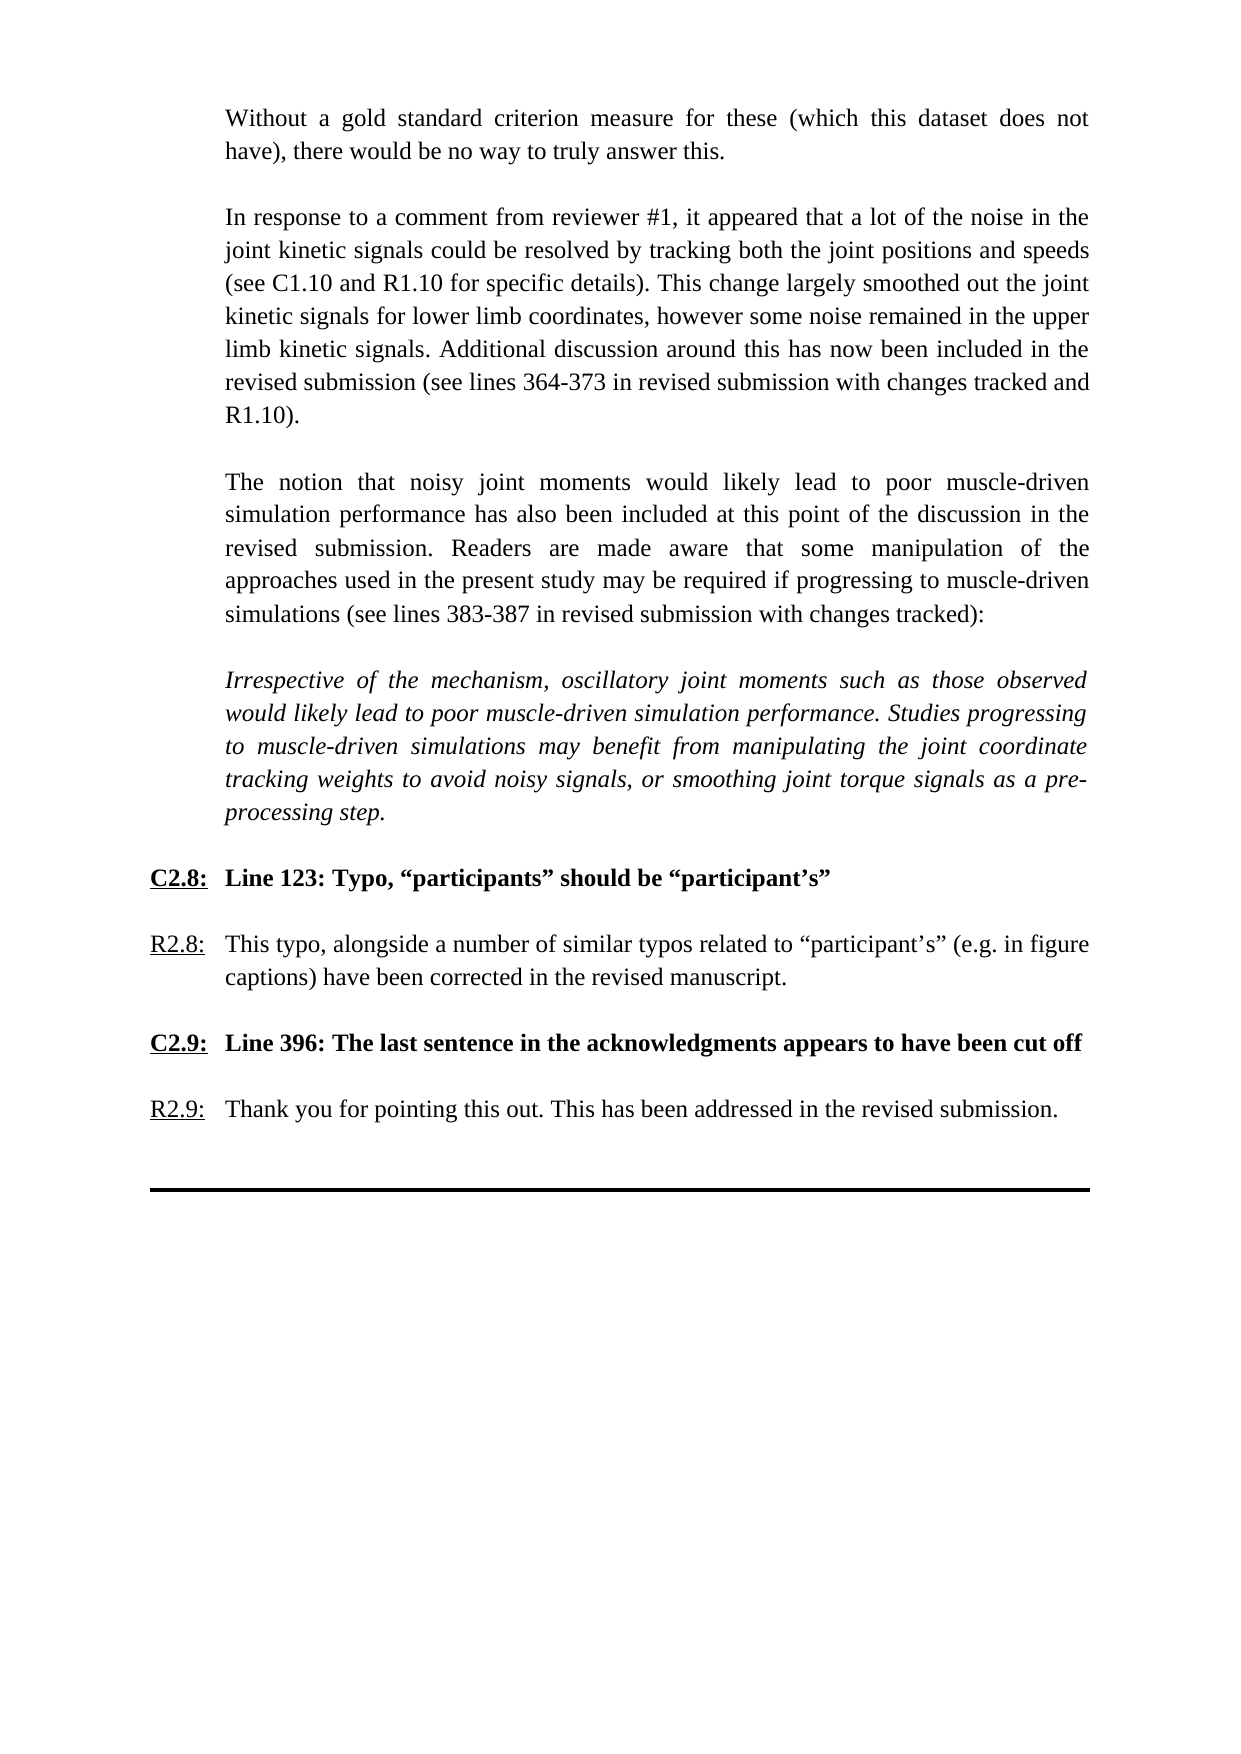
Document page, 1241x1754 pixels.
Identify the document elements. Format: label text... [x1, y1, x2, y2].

text The notion that noisy joint moments would likely lead to poor muscle-driven simulation performance has also been included at this point of the discussion in the revised submission. Readers are made aware that some manipulation of the approaches used in the present study may be required if progressing to muscle-driven simulations (see lines 383-387 in revised submission with changes tracked): [150, 467, 1090, 627]
text R2.9: Thank you for pointing this out. This has been addressed in the revised submission. [150, 1094, 1090, 1123]
text Irrespective of the mechanism, oscillatory joint moments such as those observed would likely lead to poor muscle-driven simulation performance. Studies progressing to muscle-driven simulations may benefit from manipulating the joint coordinate tracking weights to avoid noisy signals, or smoothing joint torque signals as a pre-processing step. [150, 665, 1090, 826]
text C2.9: Line 396: The last sentence in the acknowledgments appears to have been cut off [150, 1028, 1090, 1057]
text In response to a comment from reviewer #1, it appeared that a lot of the noise in the joint kinetic signals could be resolved by tracking both the joint positions and speeds (see C1.10 and R1.10 for specific details). This change largely smoothed out the joint kinetic signals for lower limb coordinates, however some noise remained in the upper limb kinetic signals. Additional discussion around this has now been included in the revised submission (see lines 364-373 in revised submission with changes tracked and R1.10). [150, 202, 1090, 429]
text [150, 103, 1090, 165]
text C2.8: Line 123: Typo, “participants” should be “participant’s” [150, 863, 1090, 892]
text R2.8: This typo, alongside a number of similar typos related to “participant’s” (e.g. in figure captions) have been corrected in the revised manuscript. [150, 929, 1090, 991]
